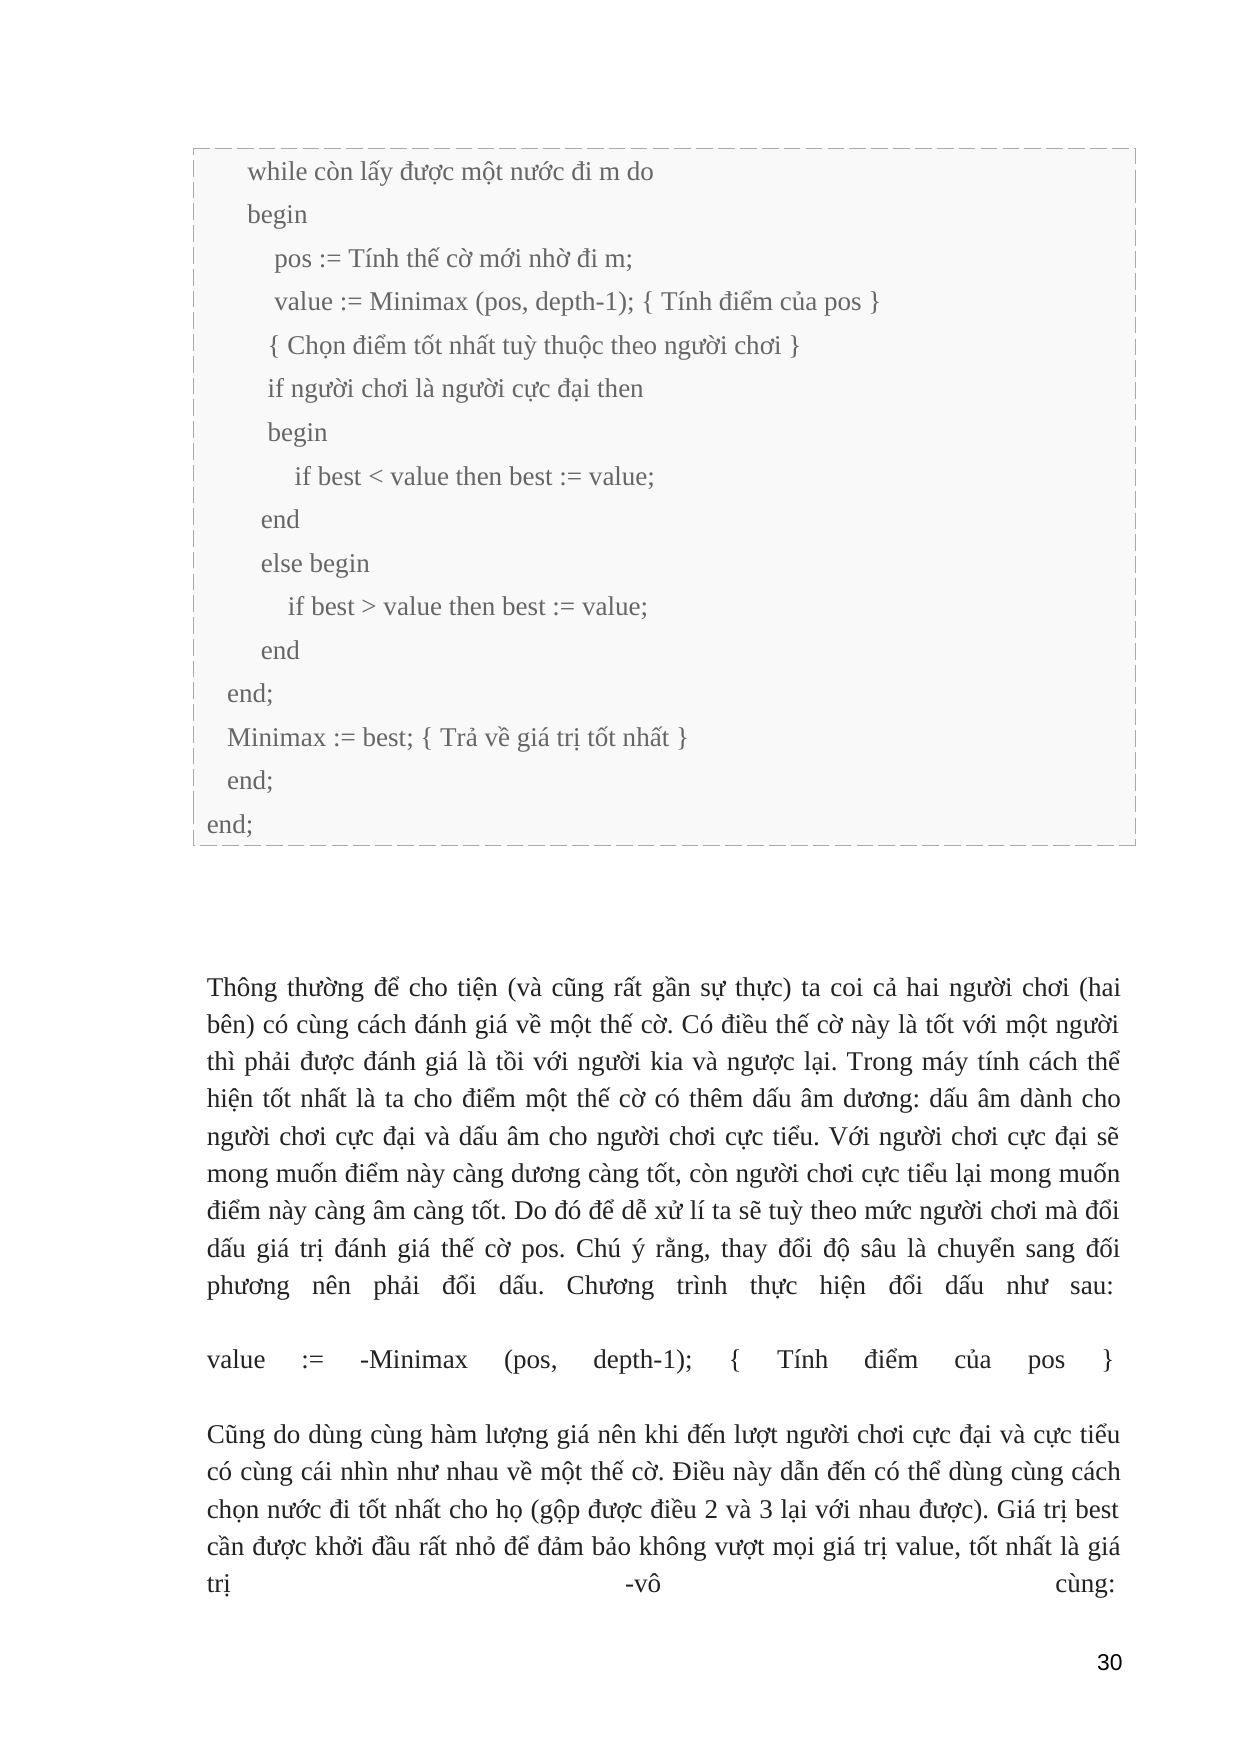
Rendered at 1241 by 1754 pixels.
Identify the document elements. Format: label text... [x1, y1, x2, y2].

text end; [193, 757, 1136, 796]
text Minimax := best; { Trả về giá trị tốt nhất } [193, 714, 1136, 752]
text else begin [193, 539, 1136, 578]
text while còn lấy được một nước đi m do [193, 148, 1136, 186]
text if best < value then best := value; [193, 452, 1136, 491]
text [207, 859, 1122, 1598]
text end; [193, 670, 1136, 708]
text value := Minimax (pos, depth-1); { Tính điểm của pos } [193, 278, 1136, 317]
text begin [193, 191, 1136, 229]
text end [193, 496, 1136, 534]
text end; [193, 801, 1136, 846]
text if best > value then best := value; [193, 583, 1136, 621]
text end [193, 627, 1136, 665]
text begin [193, 409, 1136, 447]
text { Chọn điểm tốt nhất tuỳ thuộc theo người chơi } [193, 322, 1136, 360]
text pos := Tính thế cờ mới nhờ đi m; [193, 235, 1136, 273]
text if người chơi là người cực đại then [193, 365, 1136, 404]
